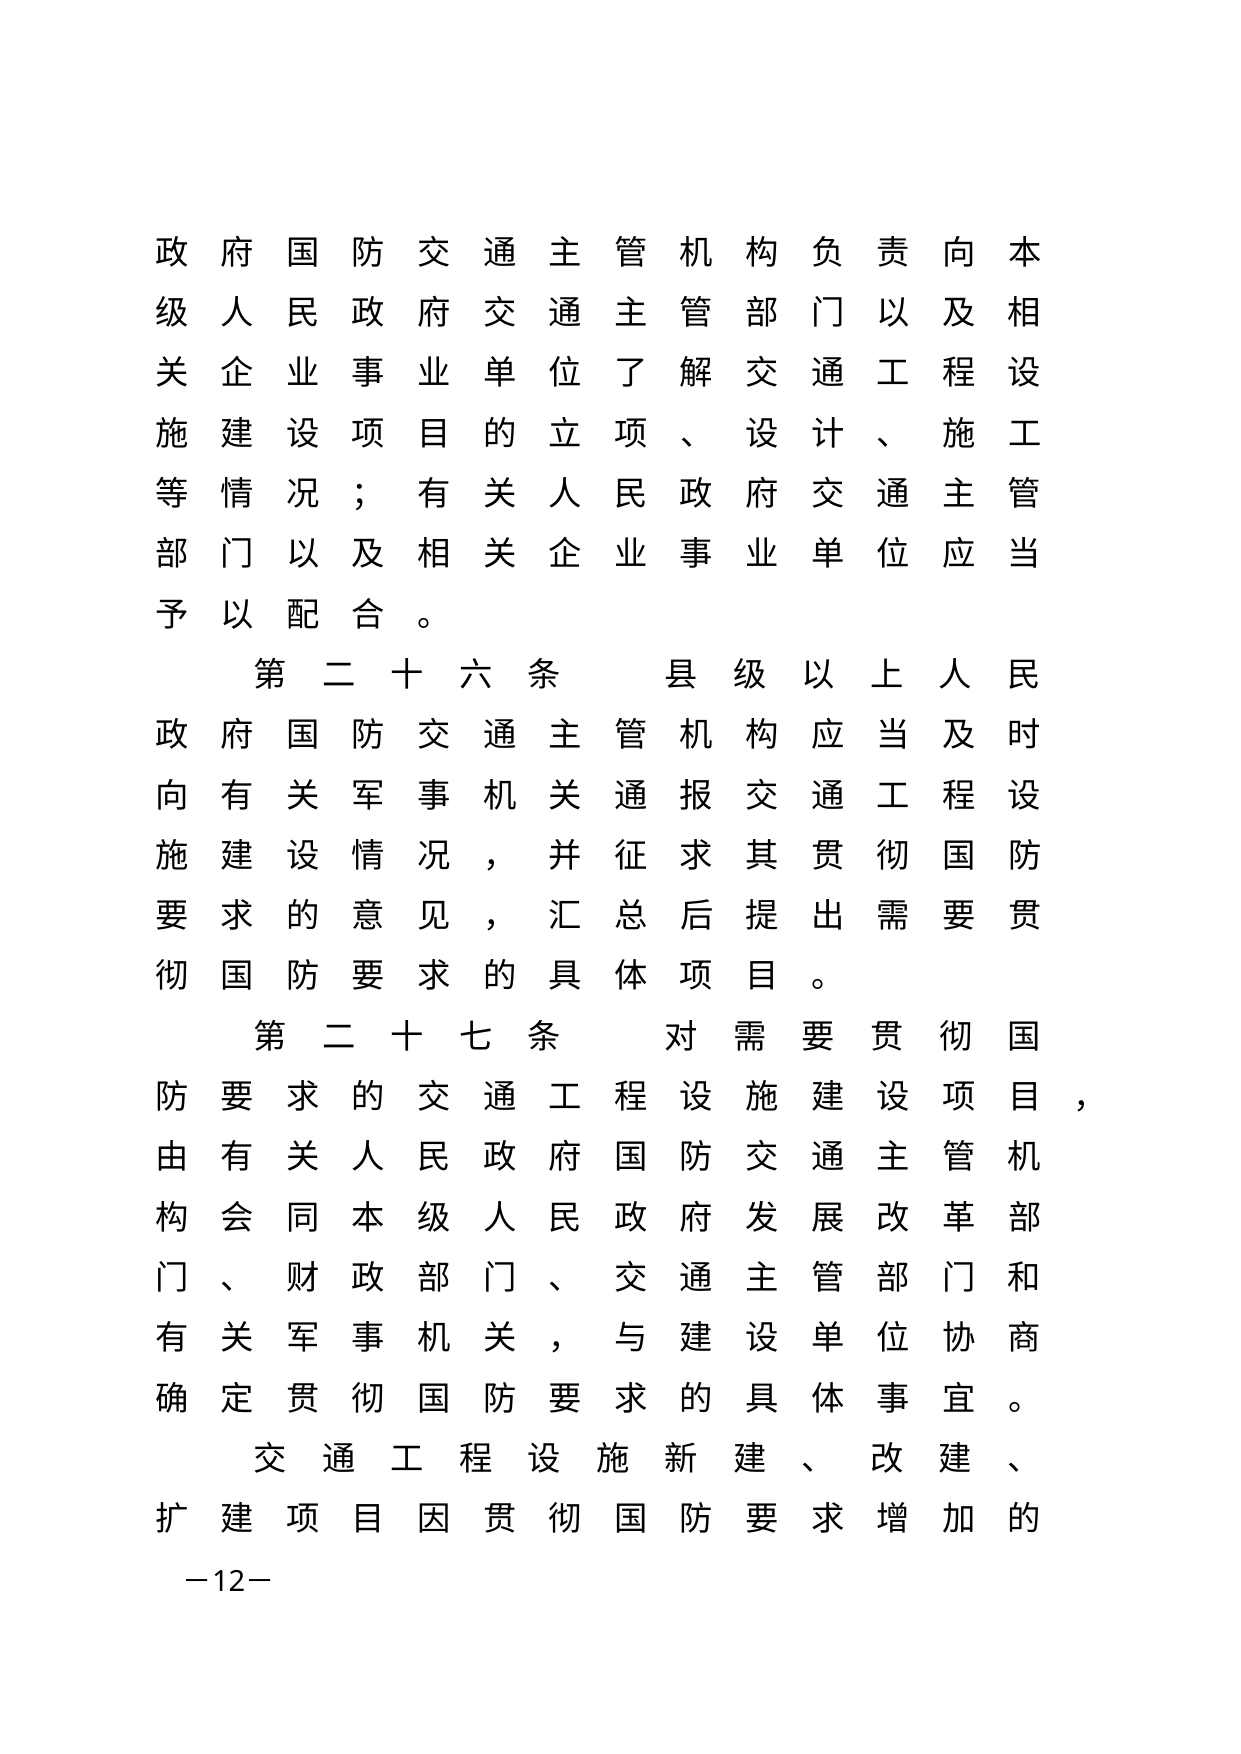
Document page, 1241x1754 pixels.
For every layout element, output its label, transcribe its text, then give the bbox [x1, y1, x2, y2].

text 第二十六条 县级以上人民政府国防交通主管机构应当及时向有关军事机关通报交通工程设施建设情况，并征求其贯彻国防要求的意见，汇总后提出需要贯彻国防要求的具体项目。 [155, 642, 1073, 1003]
text 第二十五条 县级以上人民政府国防交通主管机构负责向本级人民政府交通主管部门以及相关企业事业单位了解交通工程设施建设项目的立项、设计、施工等情况；有关人民政府交通主管部门以及相关企业事业单位应当予以配合。 [155, 219, 1073, 642]
text 交通工程设施新建、改建、扩建项目因贯彻国防要求增加的费用由国家承担。有关部门应当对项目的实施予以支持和保障。 [155, 1426, 1073, 1546]
text 第二十七条 对需要贯彻国防要求的交通工程设施建设项目，由有关人民政府国防交通主管机构会同本级人民政府发展改革部门、财政部门、交通主管部门和有关军事机关，与建设单位协商确定贯彻国防要求的具体事宜。 [155, 1003, 1073, 1426]
